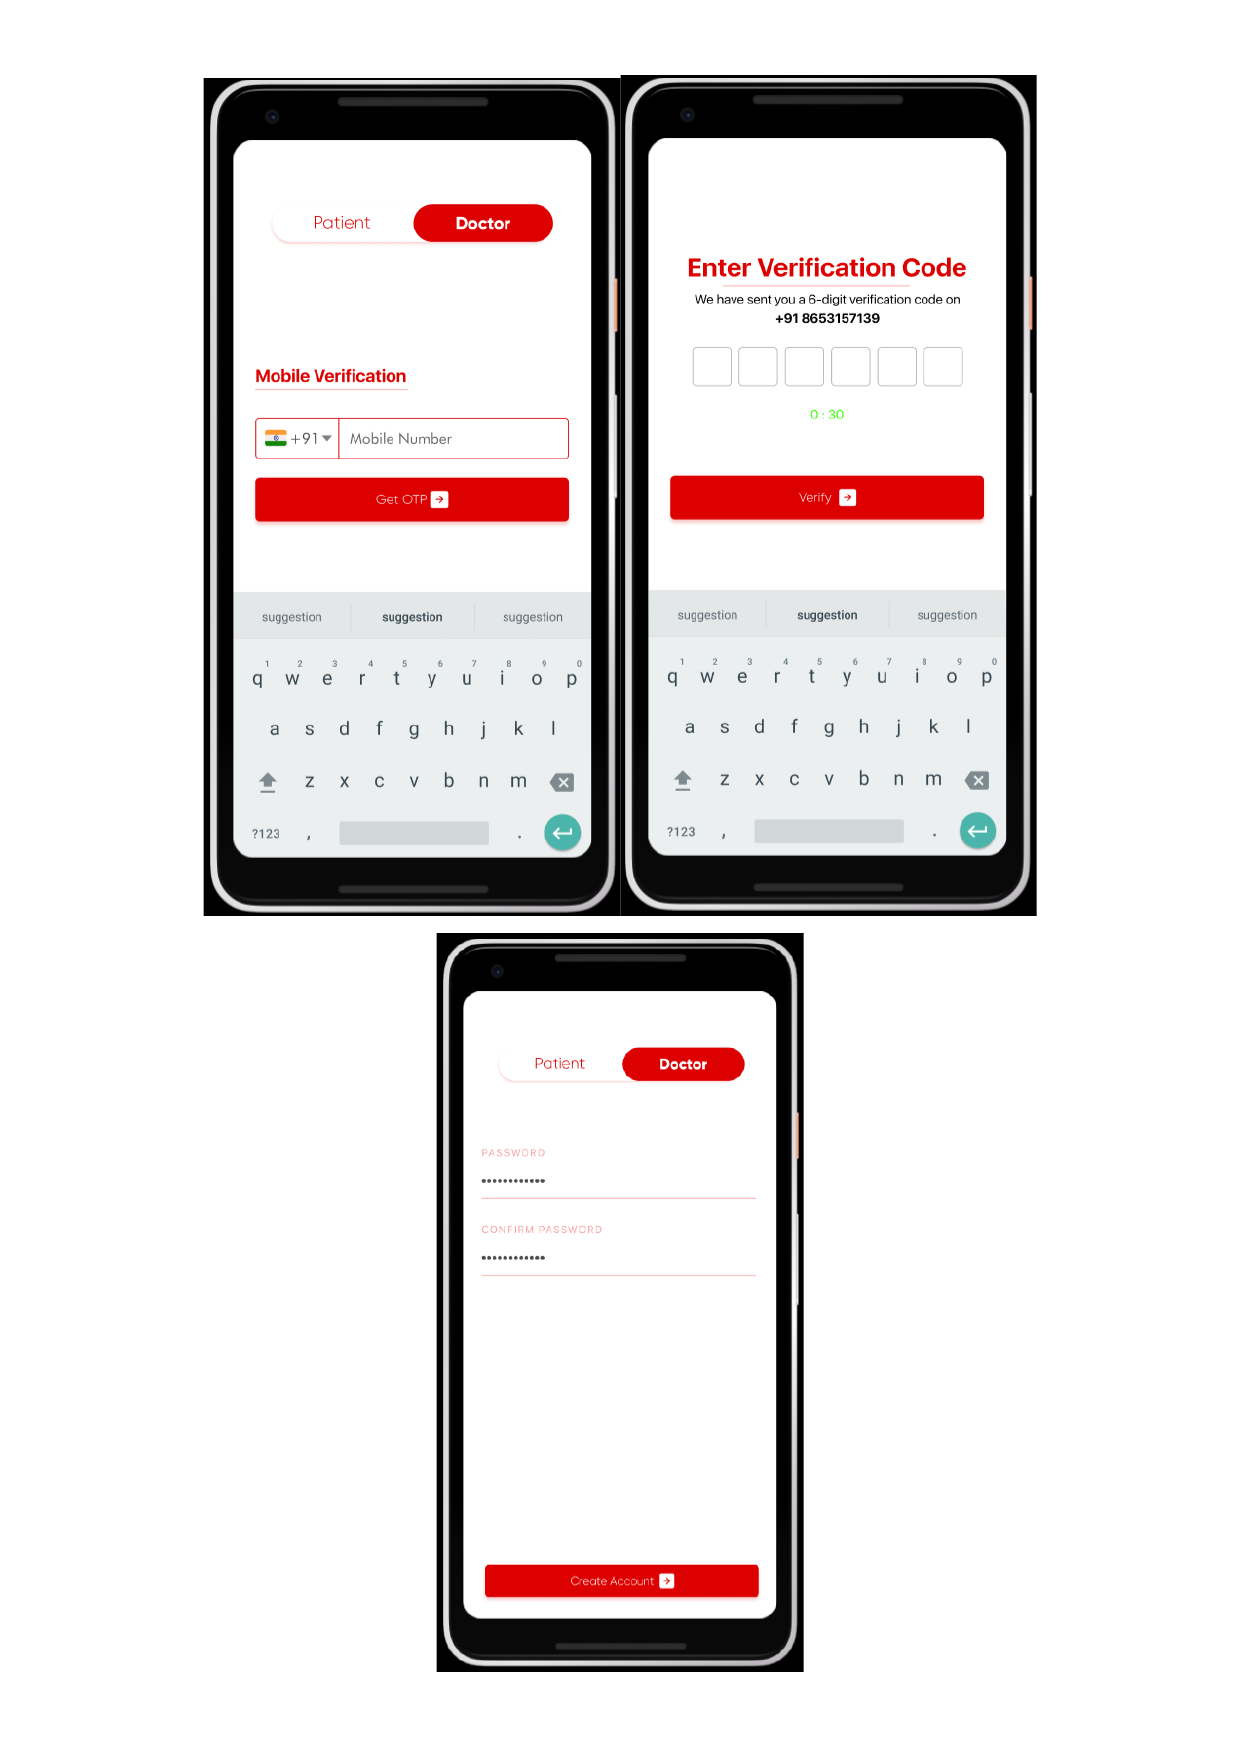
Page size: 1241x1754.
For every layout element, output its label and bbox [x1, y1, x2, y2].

picture [203, 75, 1037, 916]
picture [436, 933, 804, 1672]
